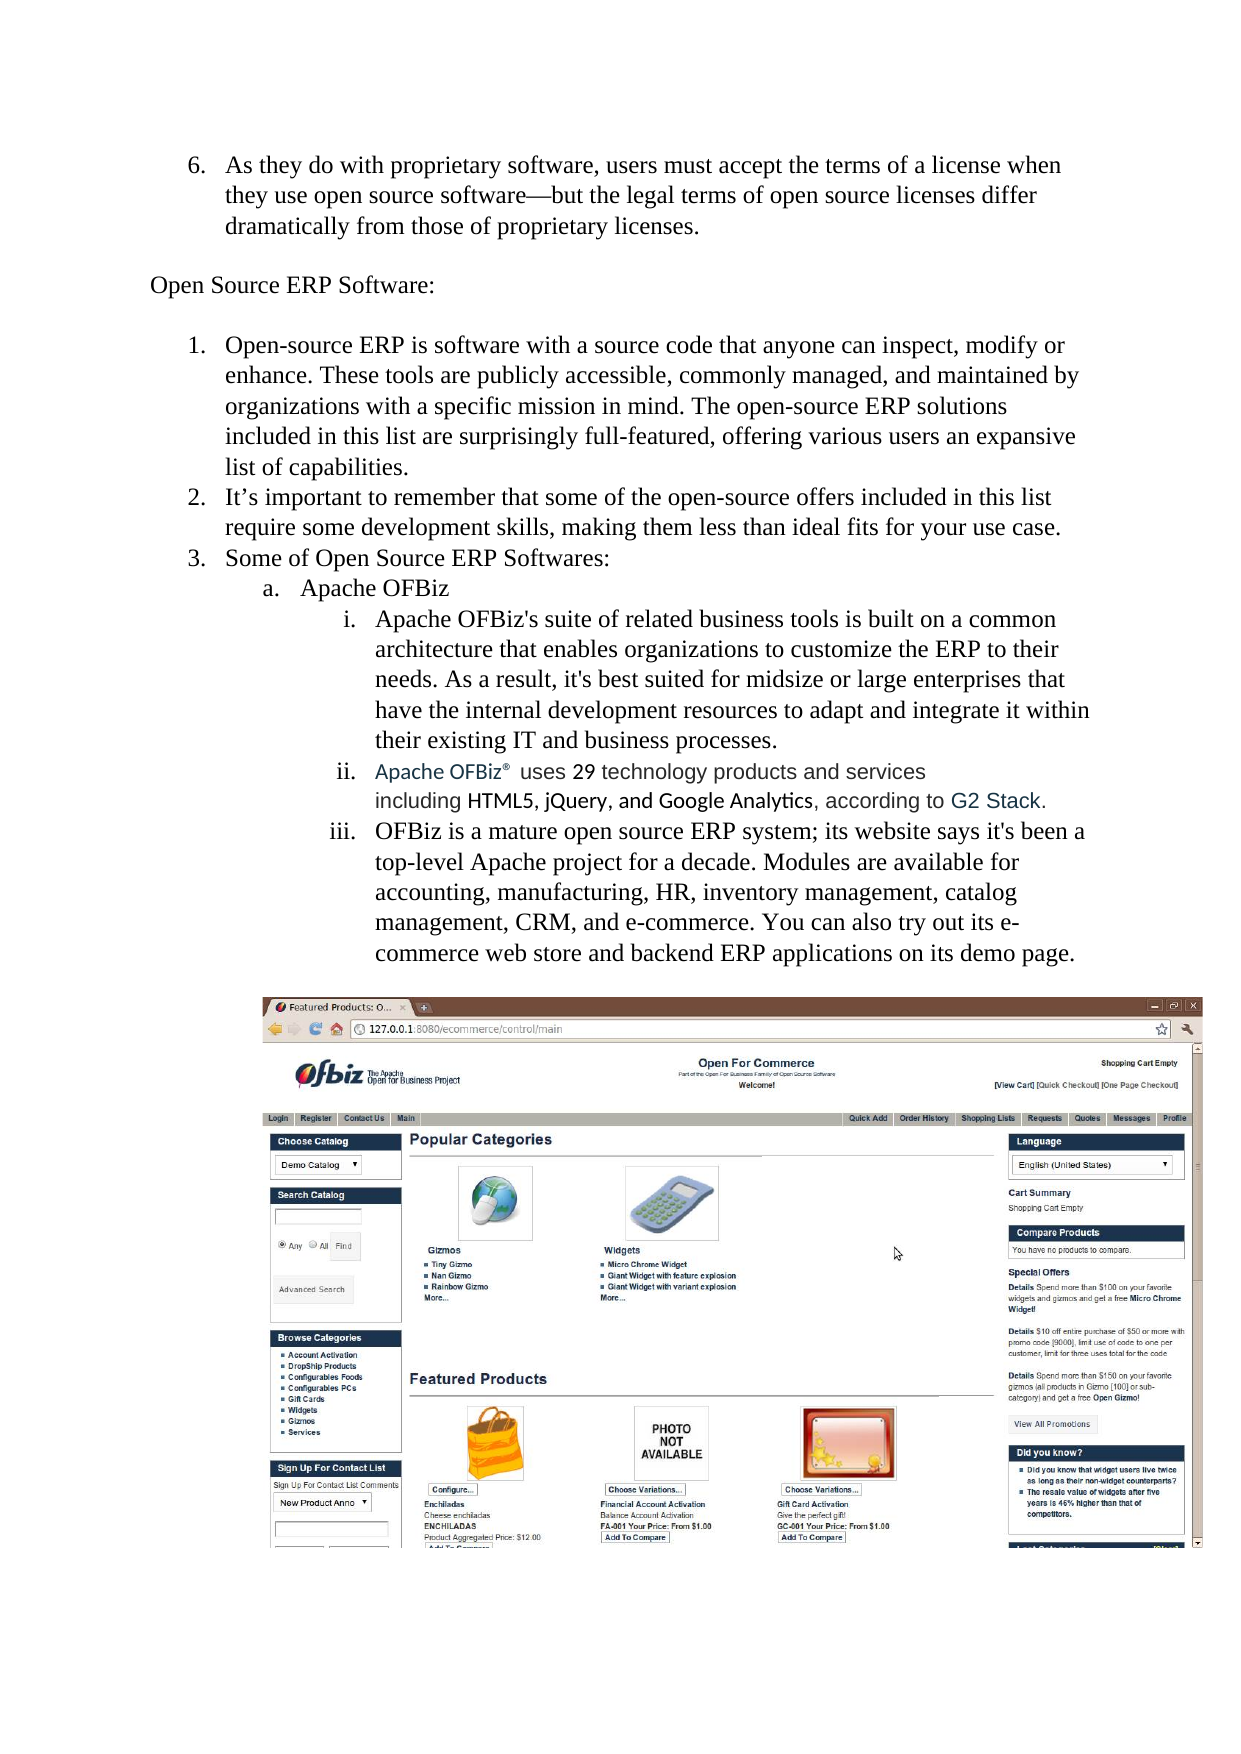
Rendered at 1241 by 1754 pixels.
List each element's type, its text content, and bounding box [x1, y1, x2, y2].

picture [262, 997, 1203, 1548]
list OFBiz is a mature open source ERP system; its website says it's been a top-level Apache project for a decade. Modules are available for accounting, manufacturing, HR, inventory management, catalog management, CRM, and e-commerce. You can also try out its e-commerce web store and backend ERP applications on its demo page. [356, 816, 1090, 967]
list As they do with proprietary software, users must accept the terms of a license when they use open source software—but the legal terms of open source licenses differ dramatically from those of proprietary licenses. [187, 150, 1090, 239]
list Open-source ERP is software with a source code that anyone can inspect, modify or enhance. These tools are publicly accessible, commonly managed, and maintained by organizations with a specific mission in mind. The open-source ERP solutions included in this list are surprisingly full-featured, offering various users an expansive list of capabilities. [187, 330, 1090, 480]
text Open Source ERP Software: [150, 270, 1090, 299]
list Apache OFBiz® uses 29 technology products and services including HTML5, jQuery, and Google Analytics, according to G2 Stack. [356, 756, 1090, 814]
list It’s important to remember that some of the open-source offers included in this list require some development skills, making them less than ideal fits for your use case. [187, 482, 1090, 541]
list Apache OFBiz's suite of related business tools is built on a common architecture that enables organizations to customize the ERP to their needs. As a result, it's best suited for midsize or large enterprises that have the internal development resources to adapt and integrate it within their existing IT and business processes. [356, 604, 1090, 754]
list Apache OFBiz [262, 573, 1090, 602]
list Some of Open Source ERP Softwares: [187, 543, 1090, 572]
